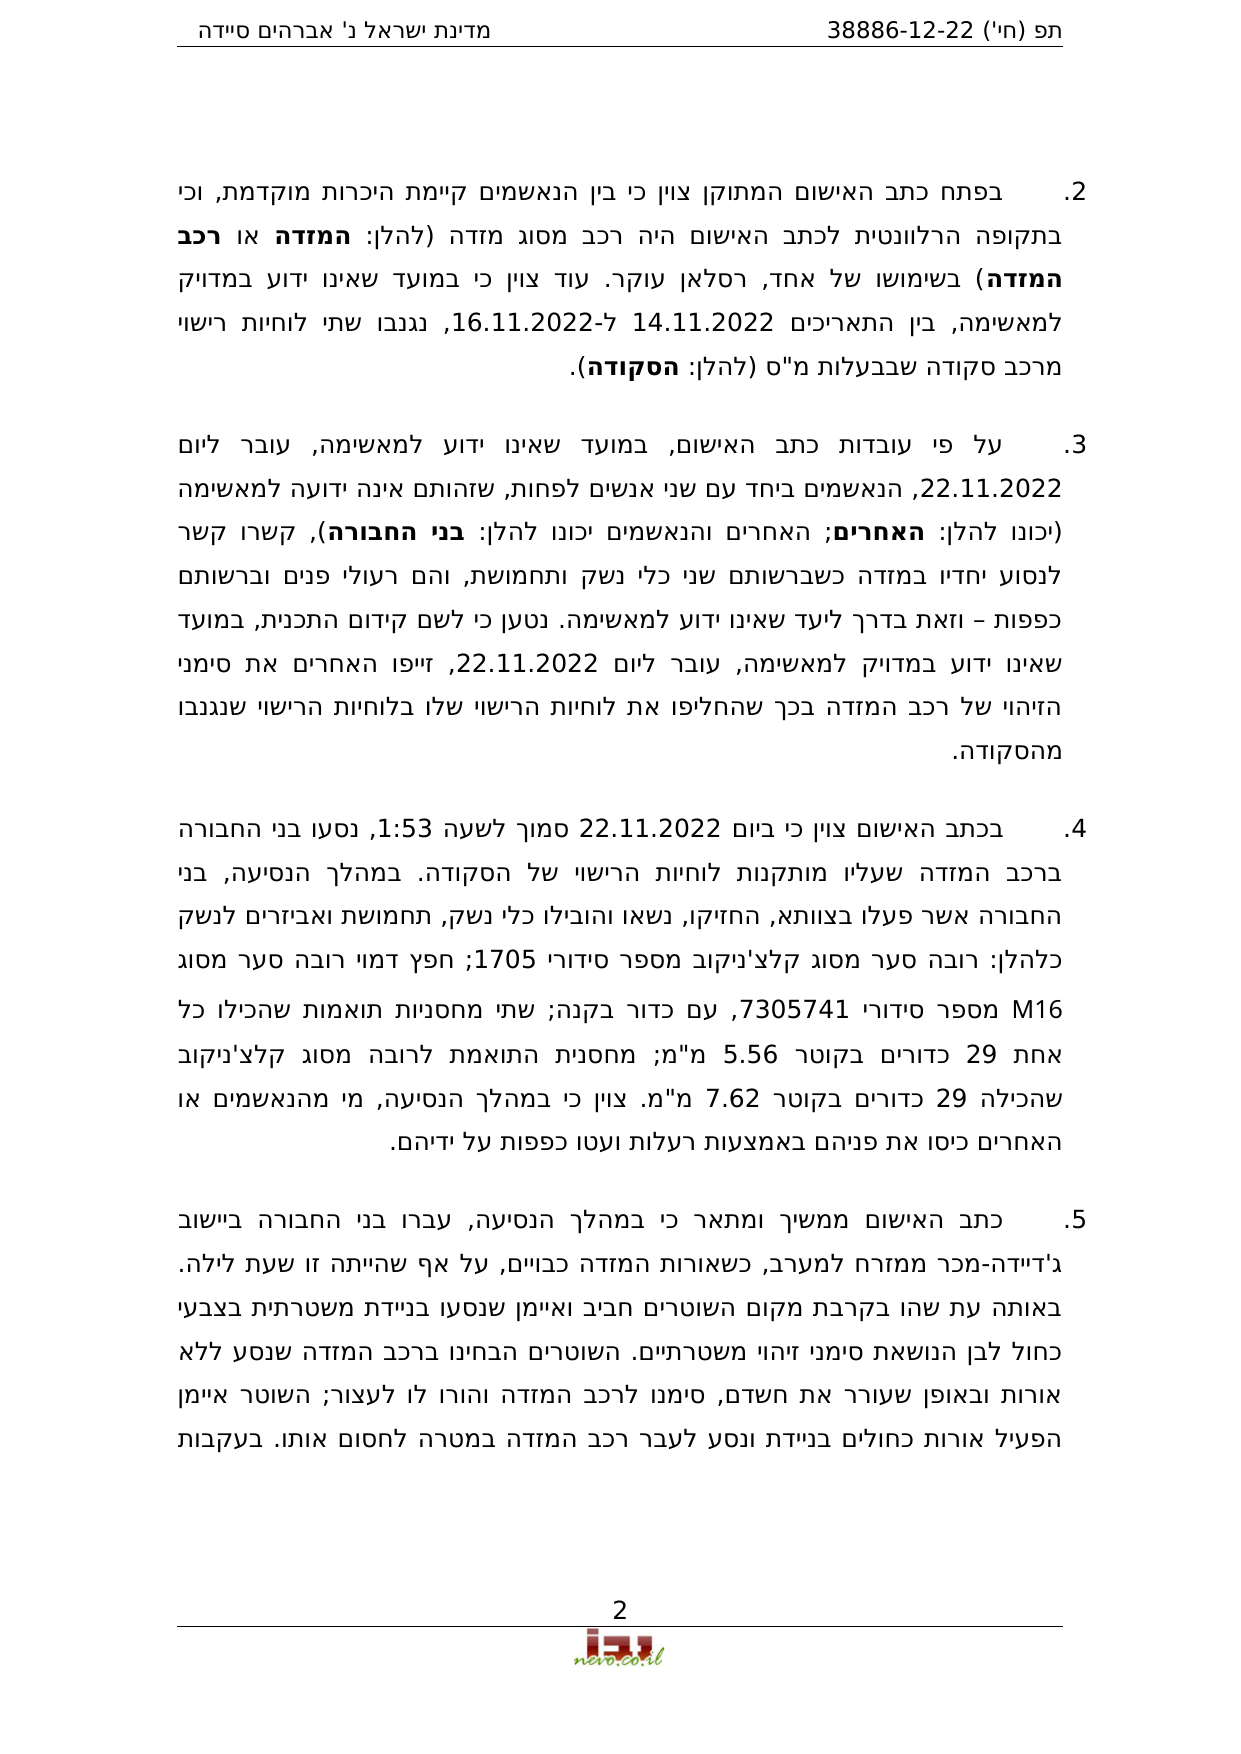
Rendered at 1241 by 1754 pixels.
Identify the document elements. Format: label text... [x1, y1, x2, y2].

list בכתב האישום צוין כי ביום 22.11.2022 סמוך לשעה 1:53, נסעו בני החבורה ברכב המזדה שעליו מותקנות לוחיות הרישוי של הסקודה. במהלך הנסיעה, בני החבורה אשר פעלו בצוותא, החזיקו, נשאו והובילו כלי נשק, תחמושת ואביזרים לנשק כלהלן: רובה סער מסוג קלצ'ניקוב מספר סידורי 1705; חפץ דמוי רובה סער מסוג M16 מספר סידורי 7305741, עם כדור בקנה; שתי מחסניות תואמות שהכילו כל אחת 29 כדורים בקוטר 5.56 מ"מ; מחסנית התואמת לרובה מסוג קלצ'ניקוב שהכילה 29 כדורים בקוטר 7.62 מ"מ. צוין כי במהלך הנסיעה, מי מהנאשמים או האחרים כיסו את פניהם באמצעות רעלות ועטו כפפות על ידיהם. [177, 814, 1063, 1157]
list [177, 1205, 1063, 1453]
picture [574, 1628, 666, 1667]
list בפתח כתב האישום המתוקן צוין כי בין הנאשמים קיימת היכרות מוקדמת, וכי בתקופה הרלוונטית לכתב האישום היה רכב מסוג מזדה (להלן: המזדה או רכב המזדה) בשימושו של אחד, רסלאן עוקר. עוד צוין כי במועד שאינו ידוע במדויק למאשימה, בין התאריכים 14.11.2022 ל-16.11.2022, נגנבו שתי לוחיות רישוי מרכב סקודה שבבעלות מ"ס (להלן: הסקודה). [177, 177, 1063, 381]
list על פי עובדות כתב האישום, במועד שאינו ידוע למאשימה, עובר ליום 22.11.2022, הנאשמים ביחד עם שני אנשים לפחות, שזהותם אינה ידועה למאשימה (יכונו להלן: האחרים; האחרים והנאשמים יכונו להלן: בני החבורה), קשרו קשר לנסוע יחדיו במזדה כשברשותם שני כלי נשק ותחמושת, והם רעולי פנים וברשותם כפפות – וזאת בדרך ליעד שאינו ידוע למאשימה. נטען כי לשם קידום התכנית, במועד שאינו ידוע במדויק למאשימה, עובר ליום 22.11.2022, זייפו האחרים את סימני הזיהוי של רכב המזדה בכך שהחליפו את לוחיות הרישוי שלו בלוחיות הרישוי שנגנבו מהסקודה. [177, 430, 1063, 765]
